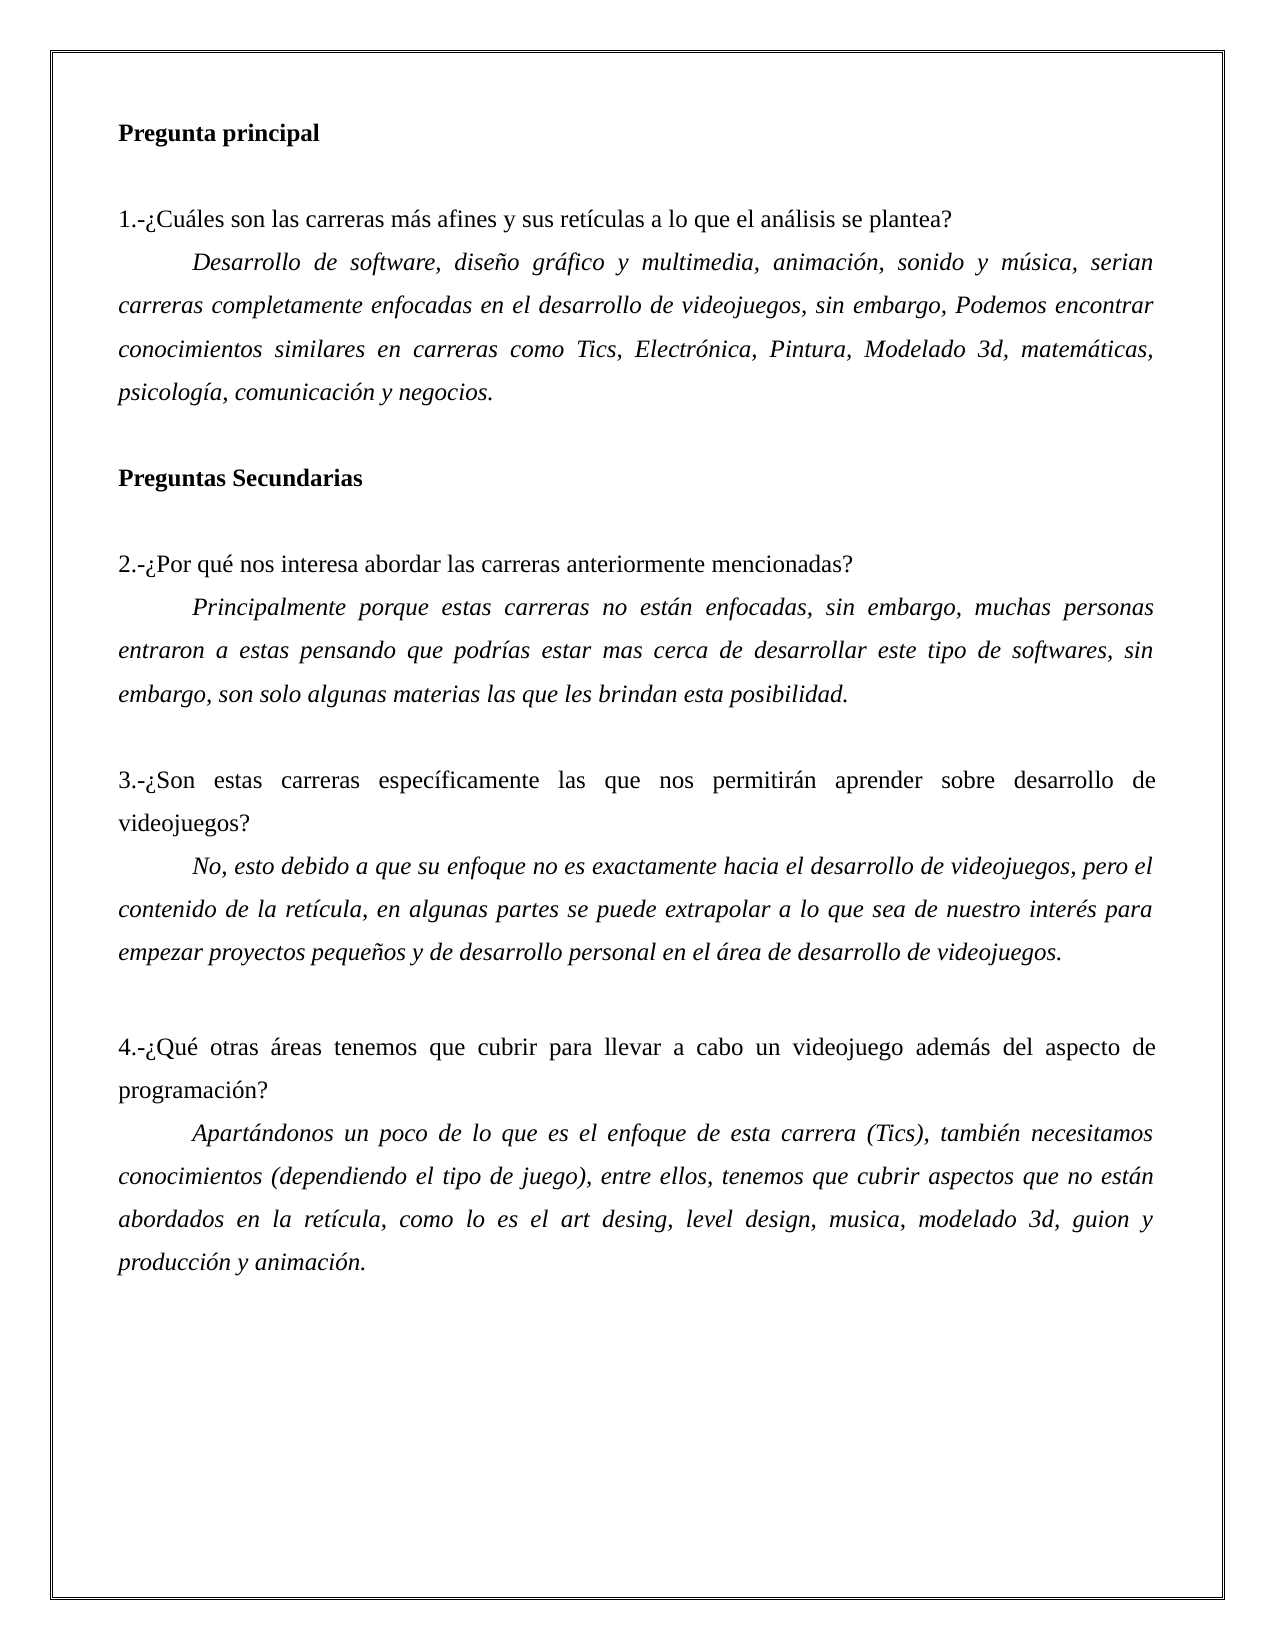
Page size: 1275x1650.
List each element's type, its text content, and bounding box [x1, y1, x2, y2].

text Desarrollo de software, diseño gráfico y multimedia, animación, sonido y música, serian carreras completamente enfocadas en el desarrollo de videojuegos, sin embargo, Podemos encontrar conocimientos similares en carreras como Tics, Electrónica, Pintura, Modelado 3d, matemáticas, psicología, comunicación y negocios. [118, 247, 1157, 406]
text 1.-¿Cuáles son las carreras más afines y sus retículas a lo que el análisis se plantea? [118, 204, 1157, 233]
text 2.-¿Por qué nos interesa abordar las carreras anteriormente mencionadas? [118, 549, 1157, 578]
text No, esto debido a que su enfoque no es exactamente hacia el desarrollo de videojuegos, pero el contenido de la retícula, en algunas partes se puede extrapolar a lo que sea de nuestro interés para empezar proyectos pequeños y de desarrollo personal en el área de desarrollo de videojuegos. [118, 851, 1157, 966]
text Apartándonos un poco de lo que es el enfoque de esta carrera (Tics), también necesitamos conocimientos (dependiendo el tipo de juego), entre ellos, tenemos que cubrir aspectos que no están abordados en la retícula, como lo es el art desing, level design, musica, modelado 3d, guion y producción y animación. [118, 1118, 1157, 1276]
text Preguntas Secundarias [118, 463, 1157, 492]
text Pregunta principal [118, 118, 1157, 147]
text Principalmente porque estas carreras no están enfocadas, sin embargo, muchas personas entraron a estas pensando que podrías estar mas cerca de desarrollar este tipo de softwares, sin embargo, son solo algunas materias las que les brindan esta posibilidad. [118, 592, 1157, 707]
text 3.-¿Son estas carreras específicamente las que nos permitirán aprender sobre desarrollo de videojuegos? [118, 765, 1157, 837]
text 4.-¿Qué otras áreas tenemos que cubrir para llevar a cabo un videojuego además del aspecto de programación? [118, 1032, 1157, 1103]
